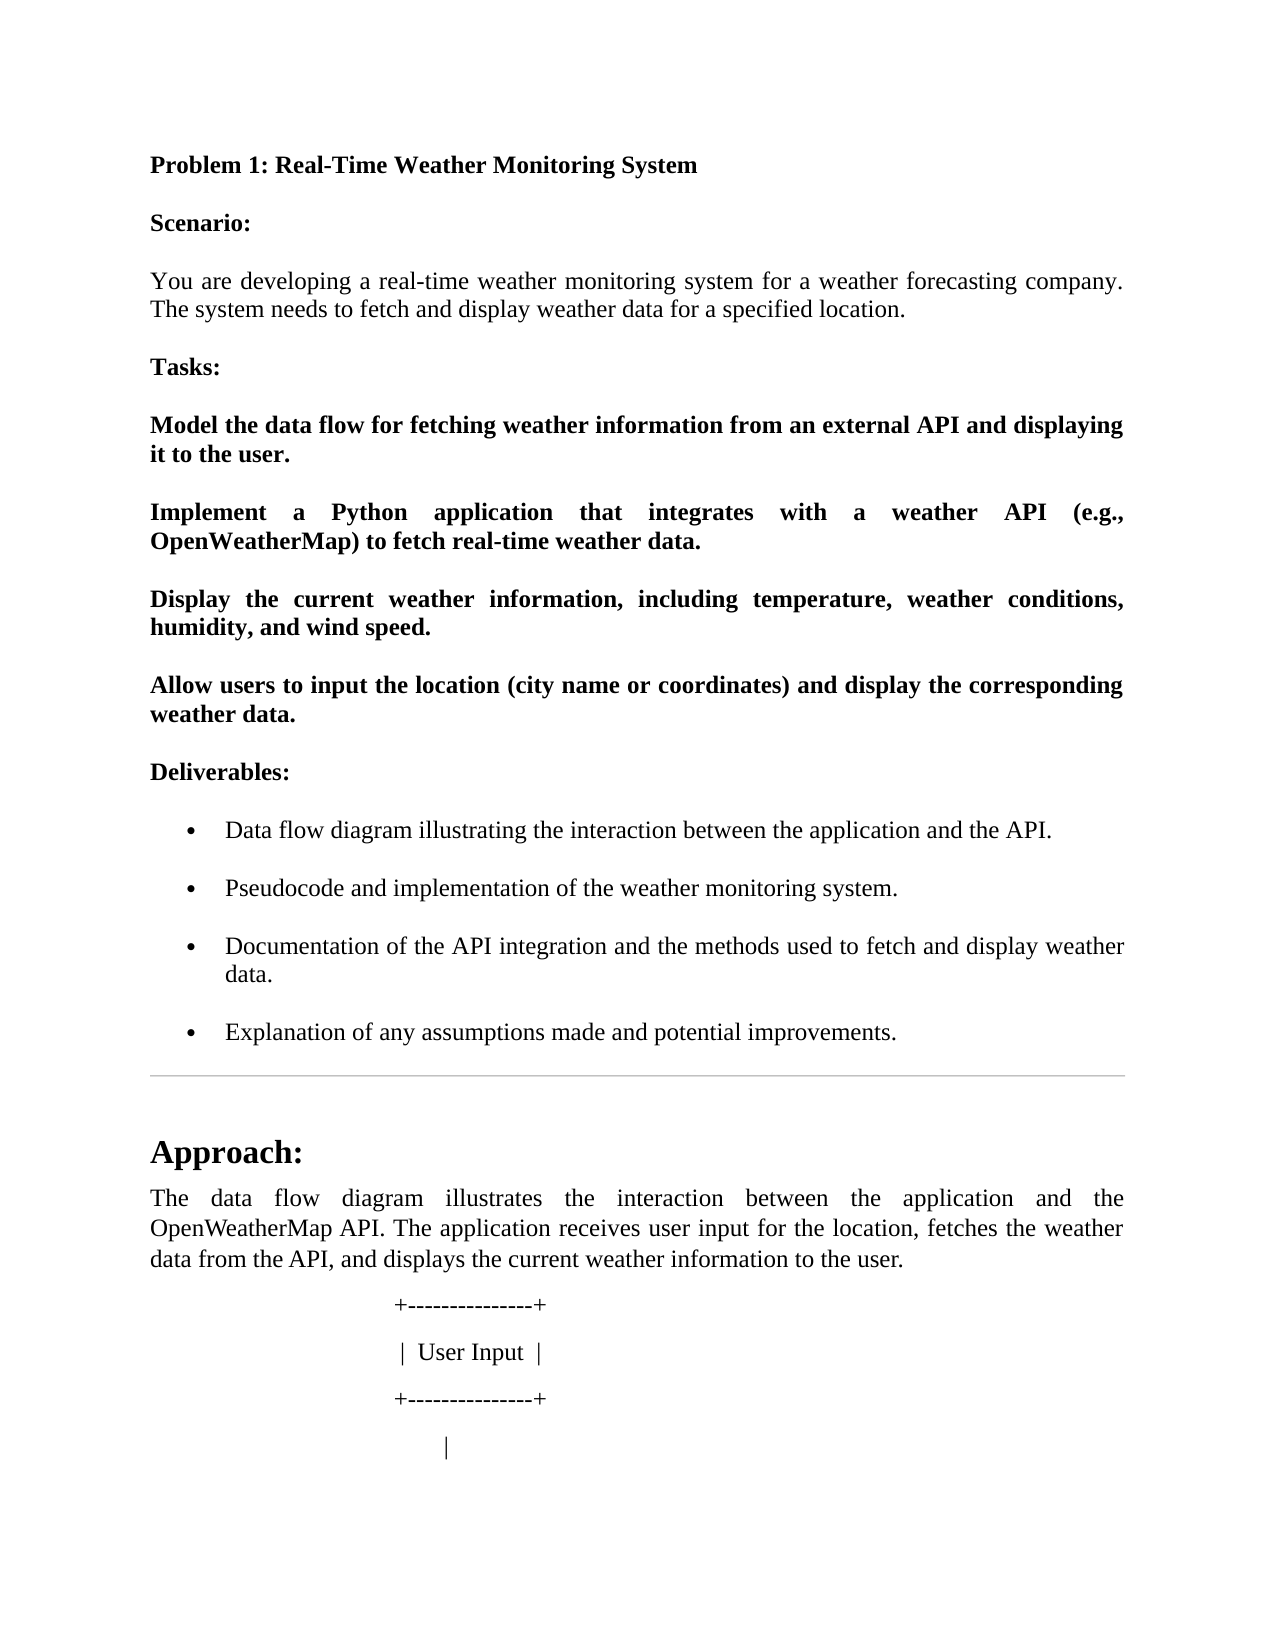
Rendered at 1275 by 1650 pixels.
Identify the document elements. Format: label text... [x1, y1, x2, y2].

text Approach: [150, 1133, 1125, 1171]
text Deliverables: [150, 757, 1125, 786]
text You are developing a real-time weather monitoring system for a weather forecasting company. The system needs to fetch and display weather data for a specified location. [150, 266, 1125, 323]
list Pseudocode and implementation of the weather monitoring system. [187, 873, 1125, 902]
list Data flow diagram illustrating the interaction between the application and the API. [187, 815, 1125, 844]
text Allow users to input the location (city name or coordinates) and display the corresponding weather data. [150, 670, 1125, 728]
text Tasks: [150, 352, 1125, 381]
text The data flow diagram illustrates the interaction between the application and the OpenWeatherMap API. The application receives user input for the location, fetches the weather data from the API, and displays the current weather information to the user. [150, 1183, 1125, 1272]
text Problem 1: Real-Time Weather Monitoring System [150, 150, 1125, 179]
text | [150, 1431, 1125, 1459]
text Model the data flow for fetching weather information from an external API and displaying it to the user. [150, 410, 1125, 468]
text | User Input | [150, 1337, 1125, 1366]
list Explanation of any assumptions made and potential improvements. [187, 1017, 1125, 1046]
text +---------------+ [150, 1384, 1125, 1413]
text Implement a Python application that integrates with a weather API (e.g., OpenWeatherMap) to fetch real-time weather data. [150, 497, 1125, 554]
text +---------------+ [150, 1290, 1125, 1319]
text Scenario: [150, 208, 1125, 237]
text Display the current weather information, including temperature, weather conditions, humidity, and wind speed. [150, 584, 1125, 641]
list Documentation of the API integration and the methods used to fetch and display weather data. [187, 931, 1125, 988]
